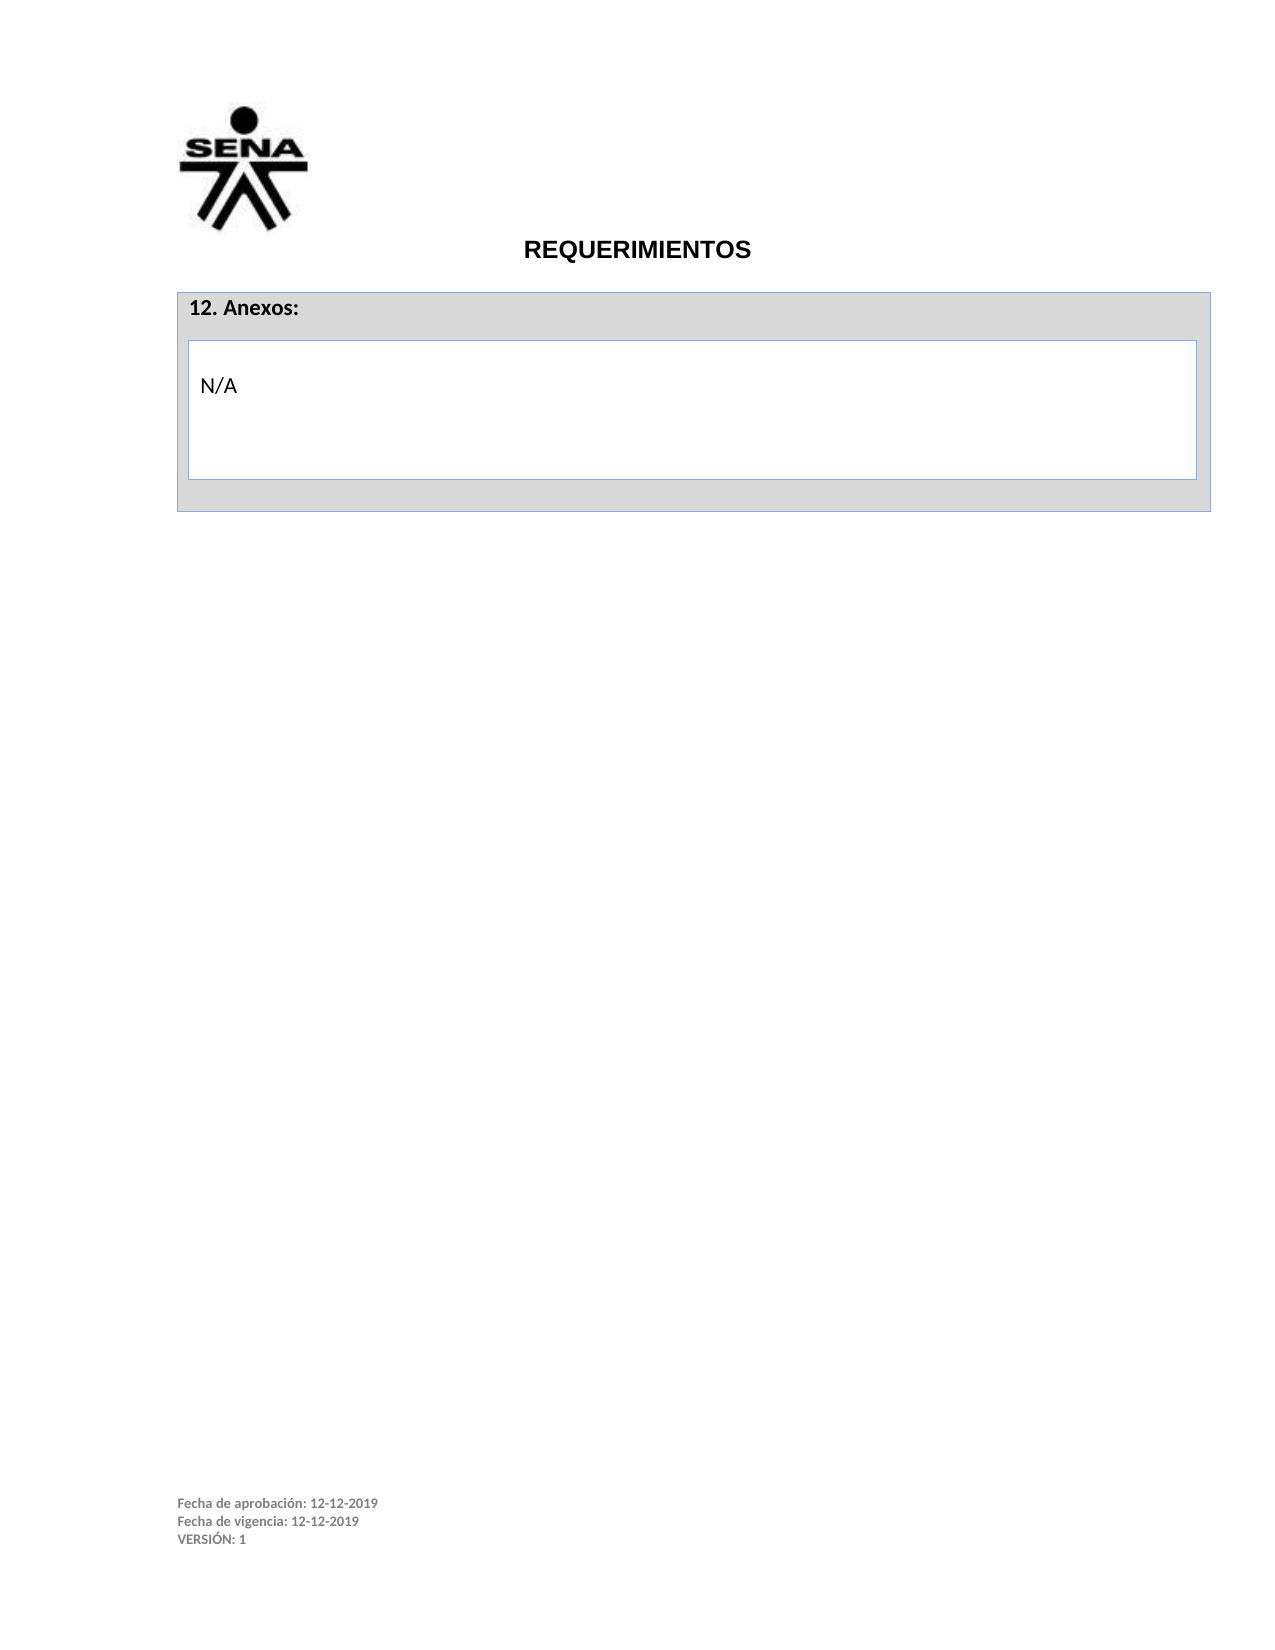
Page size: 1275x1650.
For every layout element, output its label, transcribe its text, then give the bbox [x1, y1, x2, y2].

table_header 12. Anexos: . [178, 293, 1210, 511]
picture [177, 102, 310, 236]
